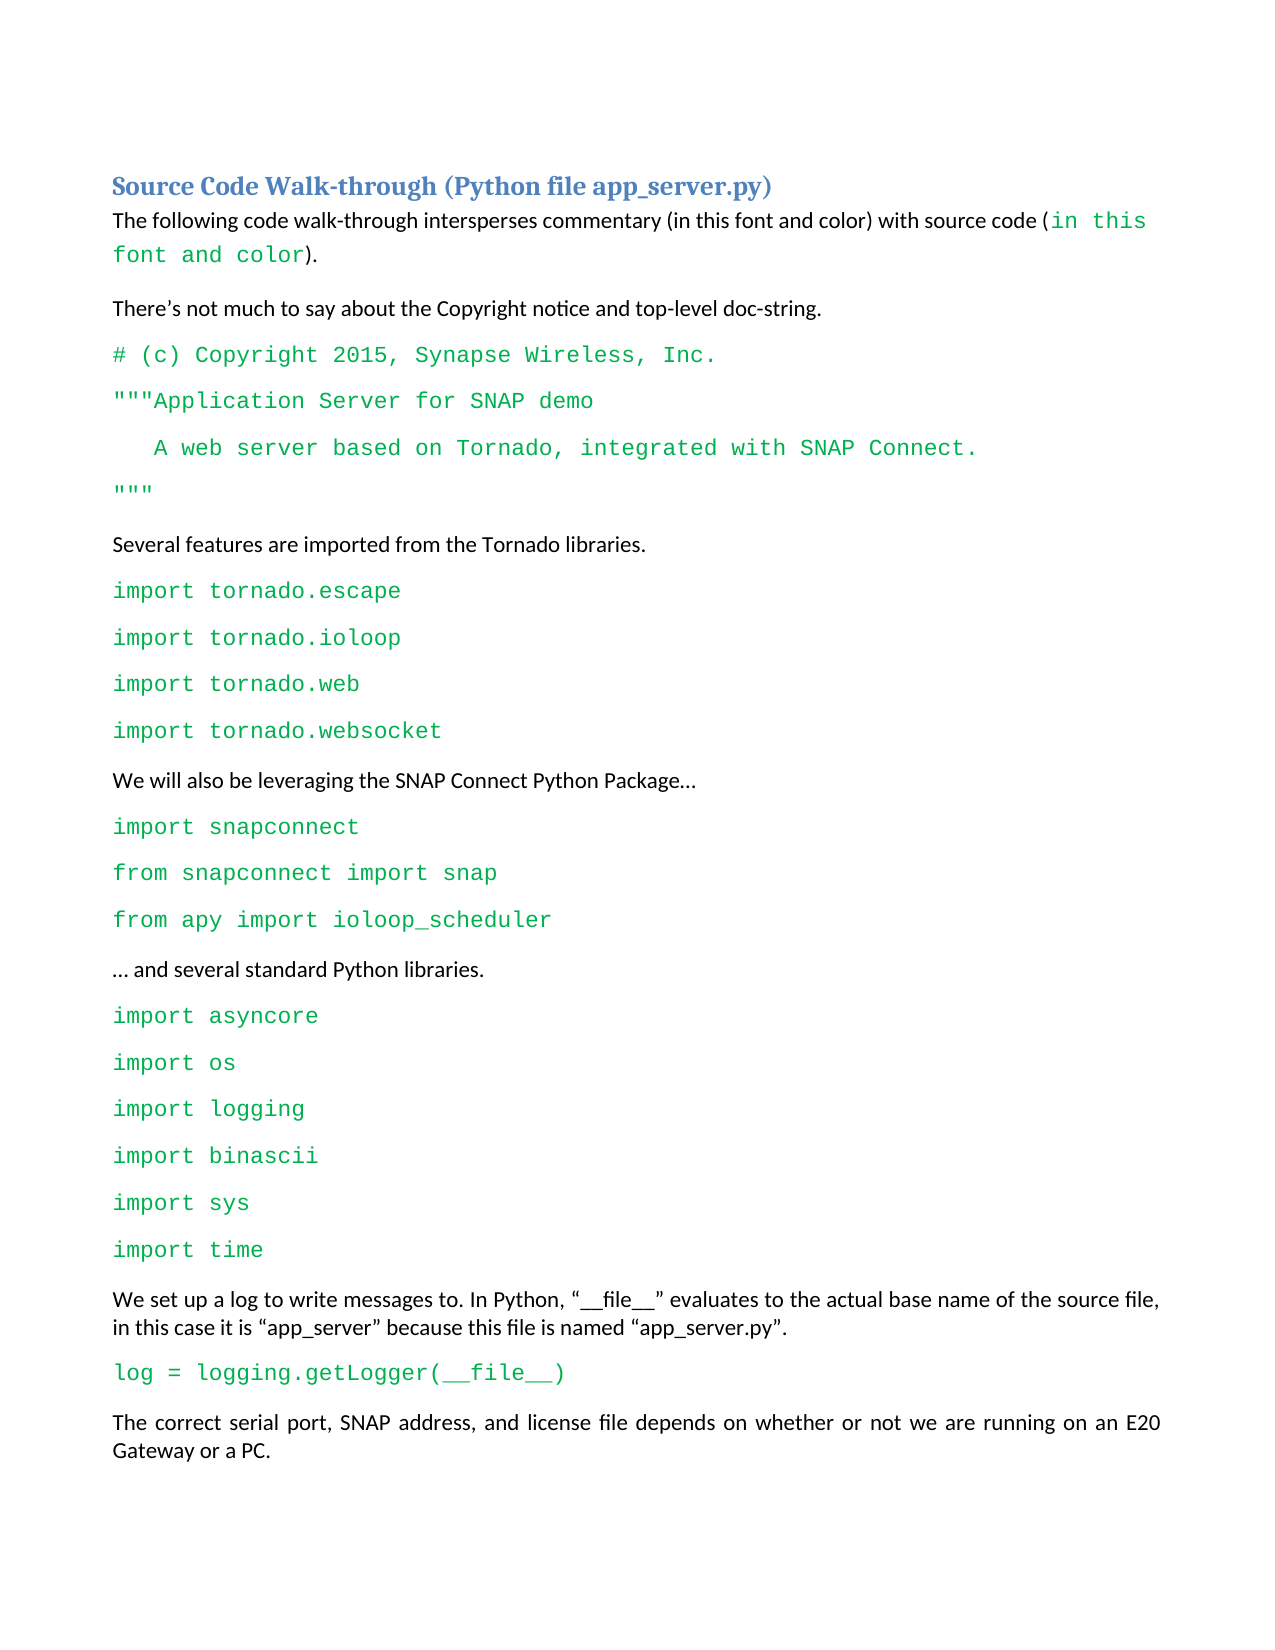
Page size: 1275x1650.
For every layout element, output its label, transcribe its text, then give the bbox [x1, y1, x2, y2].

text A web server based on Tornado, integrated with SNAP Connect. [112, 437, 1162, 463]
text The correct serial port, SNAP address, and license file depends on whether or not we are running on an E20 Gateway or a PC. [112, 1408, 1162, 1464]
text """Application Server for SNAP demo [112, 390, 1162, 416]
text There’s not much to say about the Copyright notice and top-level doc-string. [112, 294, 1162, 322]
text import sys [112, 1191, 1162, 1217]
text log = logging.getLogger(__file__) [112, 1362, 1162, 1388]
text import asyncore [112, 1004, 1162, 1030]
text from apy import ioloop_scheduler [112, 908, 1162, 934]
text We will also be leveraging the SNAP Connect Python Package… [112, 766, 1162, 794]
text import time [112, 1238, 1162, 1264]
text import tornado.web [112, 673, 1162, 698]
subtitle Source Code Walk-through (Python file app_server.py) [112, 171, 1162, 202]
text Several features are imported from the Tornado libraries. [112, 530, 1162, 558]
text … and several standard Python libraries. [112, 955, 1162, 983]
text from snapconnect import snap [112, 862, 1162, 888]
text import tornado.escape [112, 579, 1162, 605]
text import logging [112, 1098, 1162, 1124]
text """ [112, 483, 1162, 509]
text We set up a log to write messages to. In Python, “__file__” evaluates to the actual base name of the source file, in this case it is “app_server” because this file is named “app_server.py”. [112, 1285, 1162, 1341]
text # (c) Copyright 2015, Synapse Wireless, Inc. [112, 343, 1162, 369]
text import tornado.ioloop [112, 626, 1162, 652]
text import binascii [112, 1144, 1162, 1170]
text import tornado.websocket [112, 719, 1162, 745]
text import snapconnect [112, 815, 1162, 841]
text The following code walk-through intersperses commentary (in this font and color) with source code (in this font and color). [112, 207, 1162, 269]
text import os [112, 1051, 1162, 1077]
